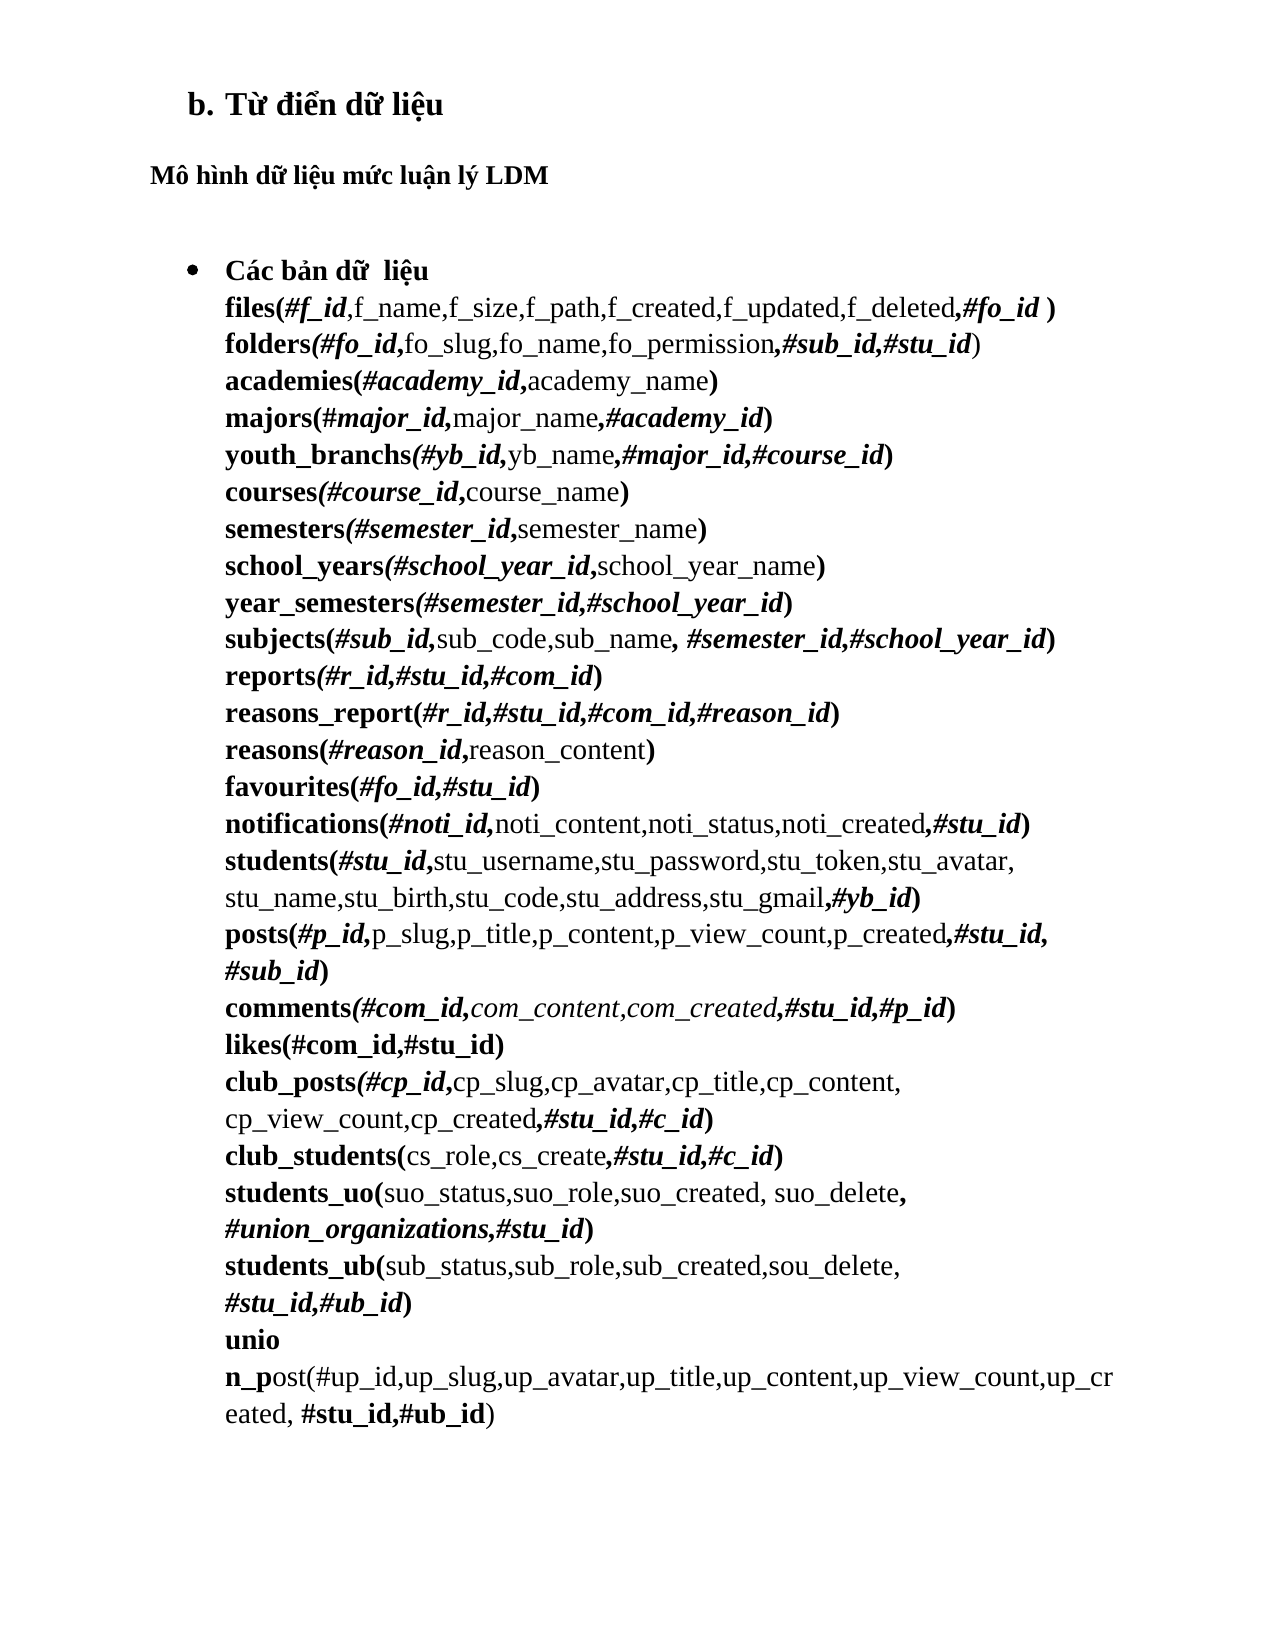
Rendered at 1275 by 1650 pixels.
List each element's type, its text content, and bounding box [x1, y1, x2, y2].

list likes(#com_id,#stu_id) [225, 1027, 1125, 1061]
list youth_branchs(#yb_id,yb_name,#major_id,#course_id) [225, 437, 1125, 471]
list reports(#r_id,#stu_id,#com_id) [225, 658, 1125, 692]
list posts(#p_id,p_slug,p_title,p_content,p_view_count,p_created,#stu_id, [225, 917, 1125, 950]
list majors(#major_id,major_name,#academy_id) [225, 400, 1125, 434]
list favourites(#fo_id,#stu_id) [225, 769, 1125, 803]
list subjects(#sub_id,sub_code,sub_name, #semester_id,#school_year_id) [225, 622, 1125, 655]
list comments(#com_id,com_content,com_created,#stu_id,#p_id) [225, 990, 1125, 1024]
list students(#stu_id,stu_username,stu_password,stu_token,stu_avatar, [225, 843, 1125, 876]
subtitle Từ điển dữ liệu [187, 84, 1125, 123]
list school_years(#school_year_id,school_year_name) [225, 548, 1125, 581]
list reasons_report(#r_id,#stu_id,#com_id,#reason_id) [225, 695, 1125, 729]
list students_ub(sub_status,sub_role,sub_created,sou_delete, [225, 1248, 1125, 1282]
text Mô hình dữ liệu mức luận lý LDM [150, 159, 1125, 191]
list reasons(#reason_id,reason_content) [225, 732, 1125, 766]
list year_semesters(#semester_id,#school_year_id) [225, 585, 1125, 618]
list union_post(#up_id,up_slug,up_avatar,up_title,up_content,up_view_count,up_created, #stu_id,#ub_id) [225, 1322, 1125, 1429]
list #sub_id) [225, 953, 1125, 987]
list files(#f_id,f_name,f_size,f_path,f_created,f_updated,f_deleted,#fo_id ) [225, 290, 1125, 323]
list semesters(#semester_id,semester_name) [225, 511, 1125, 544]
list notifications(#noti_id,noti_content,noti_status,noti_created,#stu_id) [225, 806, 1125, 839]
list #stu_id,#ub_id) [225, 1285, 1125, 1319]
list cp_view_count,cp_created,#stu_id,#c_id) [225, 1101, 1125, 1134]
list folders(#fo_id,fo_slug,fo_name,fo_permission,#sub_id,#stu_id) [225, 327, 1125, 360]
list #union_organizations,#stu_id) [225, 1212, 1125, 1245]
list academies(#academy_id,academy_name) [225, 363, 1125, 397]
list courses(#course_id,course_name) [225, 474, 1125, 508]
list club_posts(#cp_id,cp_slug,cp_avatar,cp_title,cp_content, [225, 1064, 1125, 1098]
list club_students(cs_role,cs_create,#stu_id,#c_id) [225, 1138, 1125, 1171]
list stu_name,stu_birth,stu_code,stu_address,stu_gmail,#yb_id) [225, 880, 1125, 913]
list Các bản dữ liệu [187, 253, 1125, 286]
list students_uo(suo_status,suo_role,suo_created, suo_delete, [225, 1175, 1125, 1208]
